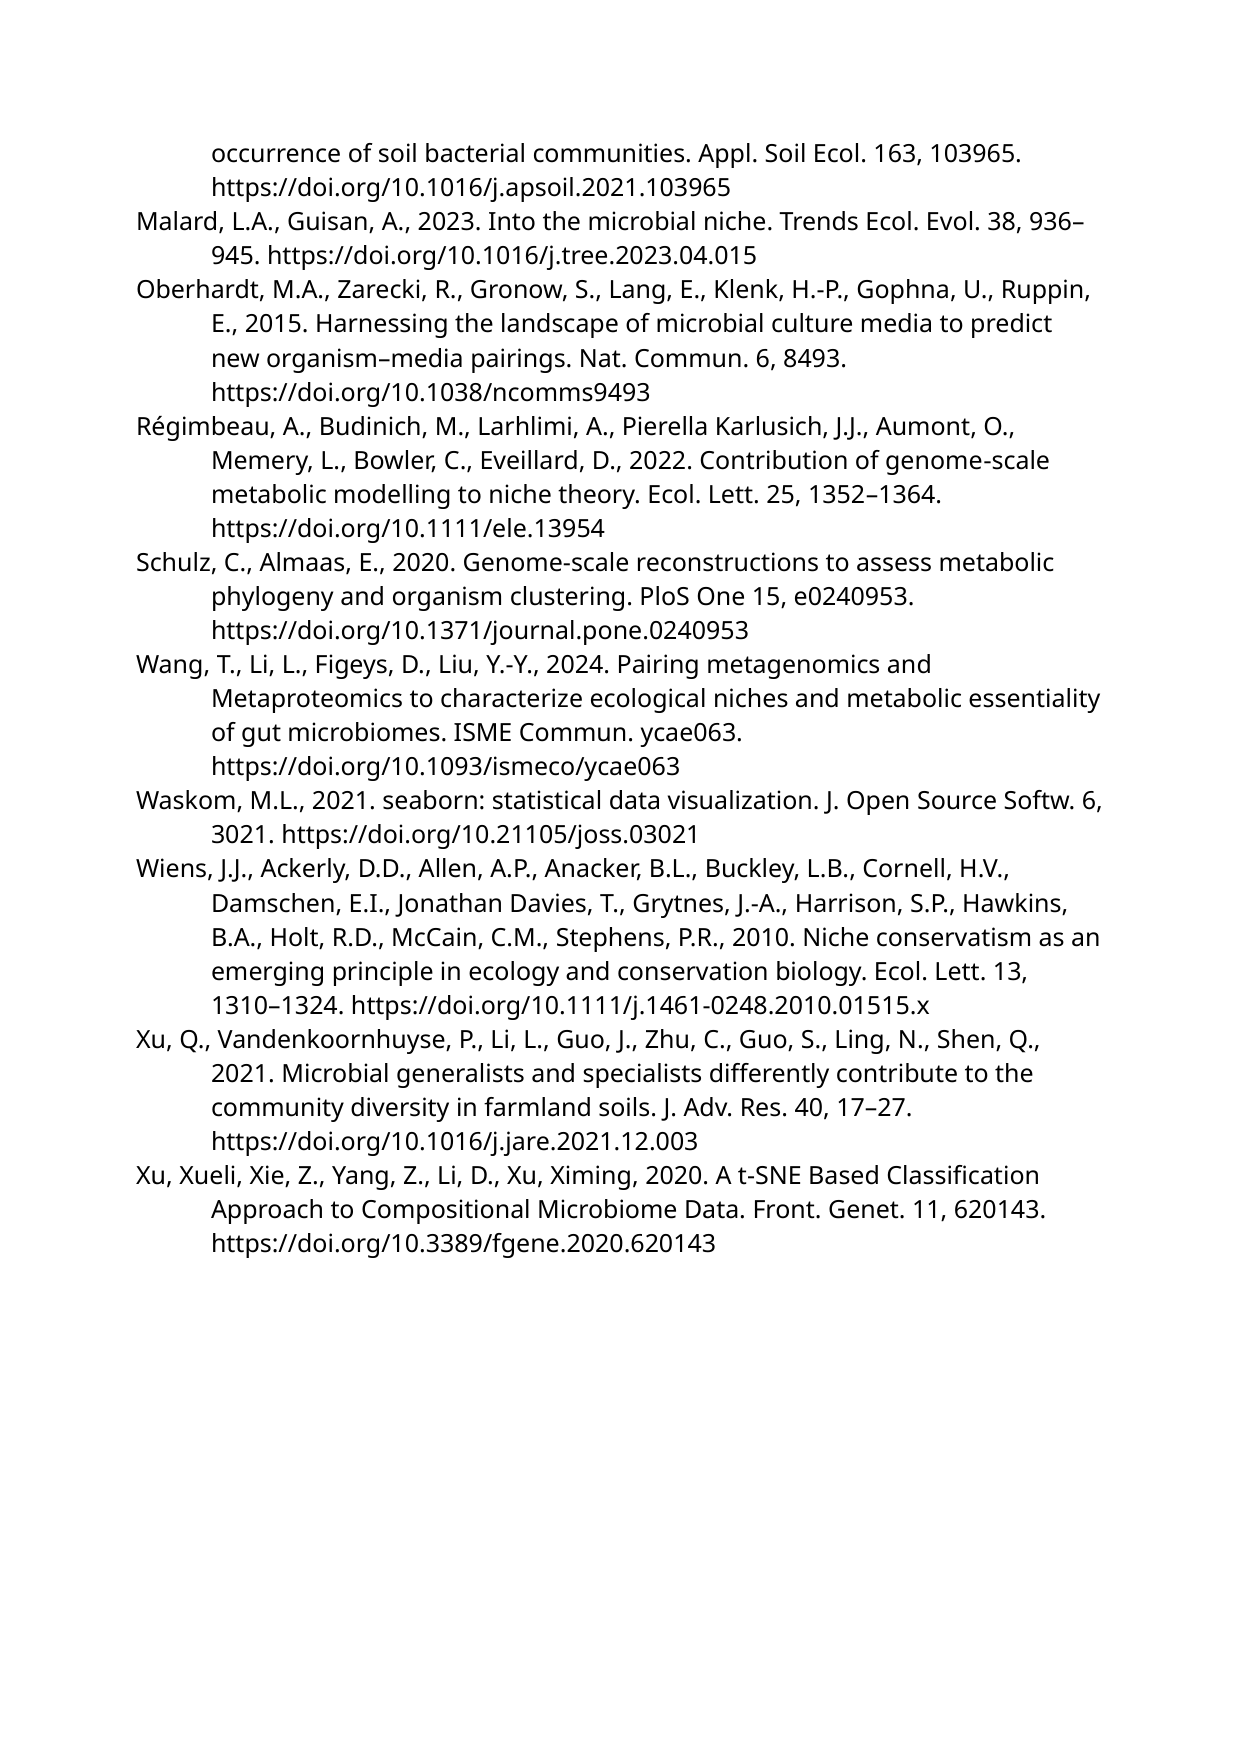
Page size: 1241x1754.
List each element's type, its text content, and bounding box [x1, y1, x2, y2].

text Waskom, M.L., 2021. seaborn: statistical data visualization. J. Open Source Softw. 6, 3021. https://doi.org/10.21105/joss.03021 [136, 783, 1104, 851]
text Malard, L.A., Guisan, A., 2023. Into the microbial niche. Trends Ecol. Evol. 38, 936–945. https://doi.org/10.1016/j.tree.2023.04.015 [136, 204, 1104, 272]
text Régimbeau, A., Budinich, M., Larhlimi, A., Pierella Karlusich, J.J., Aumont, O., Memery, L., Bowler, C., Eveillard, D., 2022. Contribution of genome‐scale metabolic modelling to niche theory. Ecol. Lett. 25, 1352–1364. https://doi.org/10.1111/ele.13954 [136, 408, 1104, 544]
text Wang, T., Li, L., Figeys, D., Liu, Y.-Y., 2024. Pairing metagenomics and Metaproteomics to characterize ecological niches and metabolic essentiality of gut microbiomes. ISME Commun. ycae063. https://doi.org/10.1093/ismeco/ycae063 [136, 647, 1104, 783]
text Oberhardt, M.A., Zarecki, R., Gronow, S., Lang, E., Klenk, H.-P., Gophna, U., Ruppin, E., 2015. Harnessing the landscape of microbial culture media to predict new organism–media pairings. Nat. Commun. 6, 8493. https://doi.org/10.1038/ncomms9493 [136, 272, 1104, 408]
text Wiens, J.J., Ackerly, D.D., Allen, A.P., Anacker, B.L., Buckley, L.B., Cornell, H.V., Damschen, E.I., Jonathan Davies, T., Grytnes, J.-A., Harrison, S.P., Hawkins, B.A., Holt, R.D., McCain, C.M., Stephens, P.R., 2010. Niche conservatism as an emerging principle in ecology and conservation biology. Ecol. Lett. 13, 1310–1324. https://doi.org/10.1111/j.1461-0248.2010.01515.x [136, 851, 1104, 1021]
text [136, 136, 1104, 204]
text Xu, Xueli, Xie, Z., Yang, Z., Li, D., Xu, Ximing, 2020. A t-SNE Based Classification Approach to Compositional Microbiome Data. Front. Genet. 11, 620143. https://doi.org/10.3389/fgene.2020.620143 [136, 1158, 1104, 1260]
text Schulz, C., Almaas, E., 2020. Genome-scale reconstructions to assess metabolic phylogeny and organism clustering. PloS One 15, e0240953. https://doi.org/10.1371/journal.pone.0240953 [136, 544, 1104, 647]
text Xu, Q., Vandenkoornhuyse, P., Li, L., Guo, J., Zhu, C., Guo, S., Ling, N., Shen, Q., 2021. Microbial generalists and specialists differently contribute to the community diversity in farmland soils. J. Adv. Res. 40, 17–27. https://doi.org/10.1016/j.jare.2021.12.003 [136, 1021, 1104, 1158]
